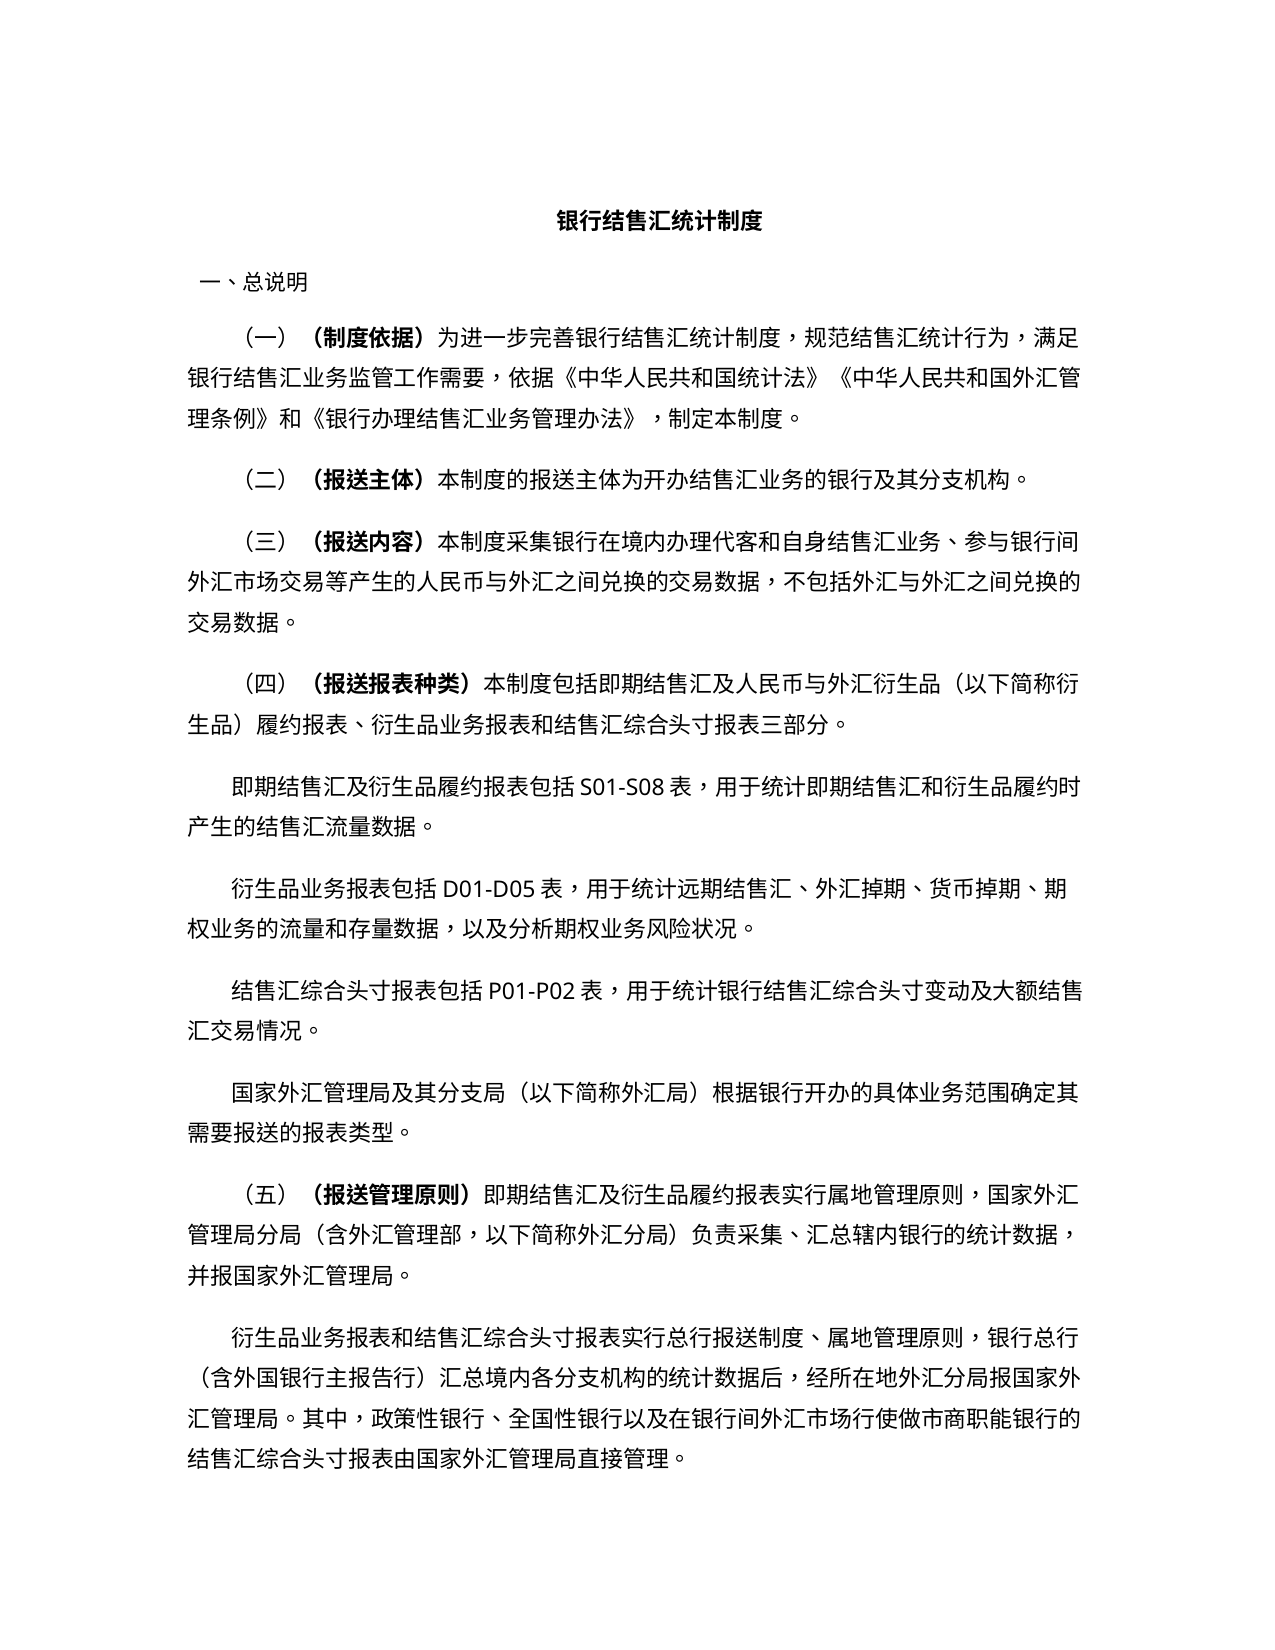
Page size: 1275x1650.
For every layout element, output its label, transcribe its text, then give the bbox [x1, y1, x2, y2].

text 结售汇综合头寸报表包括P01-P02表，用于统计银行结售汇综合头寸变动及大额结售汇交易情况。 [187, 974, 1087, 1046]
text 国家外汇管理局及其分支局（以下简称外汇局）根据银行开办的具体业务范围确定其需要报送的报表类型。 [187, 1077, 1087, 1148]
text 即期结售汇及衍生品履约报表包括S01-S08表，用于统计即期结售汇和衍生品履约时产生的结售汇流量数据。 [187, 770, 1087, 842]
text （二）（报送主体）本制度的报送主体为开办结售汇业务的银行及其分支机构。 [187, 464, 1087, 495]
text 衍生品业务报表和结售汇综合头寸报表实行总行报送制度、属地管理原则，银行总行（含外国银行主报告行）汇总境内各分支机构的统计数据后，经所在地外汇分局报国家外汇管理局。其中，政策性银行、全国性银行以及在银行间外汇市场行使做市商职能银行的结售汇综合头寸报表由国家外汇管理局直接管理。 [187, 1321, 1087, 1474]
text （四）（报送报表种类）本制度包括即期结售汇及人民币与外汇衍生品（以下简称衍生品）履约报表、衍生品业务报表和结售汇综合头寸报表三部分。 [187, 668, 1087, 740]
text （五）（报送管理原则）即期结售汇及衍生品履约报表实行属地管理原则，国家外汇管理局分局（含外汇管理部，以下简称外汇分局）负责采集、汇总辖内银行的统计数据，并报国家外汇管理局。 [187, 1179, 1087, 1291]
text （一）（制度依据）为进一步完善银行结售汇统计制度，规范结售汇统计行为，满足银行结售汇业务监管工作需要，依据《中华人民共和国统计法》《中华人民共和国外汇管理条例》和《银行办理结售汇业务管理办法》，制定本制度。 [187, 321, 1087, 434]
text （三）（报送内容）本制度采集银行在境内办理代客和自身结售汇业务、参与银行间外汇市场交易等产生的人民币与外汇之间兑换的交易数据，不包括外汇与外汇之间兑换的交易数据。 [187, 526, 1087, 638]
text 衍生品业务报表包括D01-D05表，用于统计远期结售汇、外汇掉期、货币掉期、期权业务的流量和存量数据，以及分析期权业务风险状况。 [187, 872, 1087, 944]
text 银行结售汇统计制度 [187, 205, 1087, 236]
